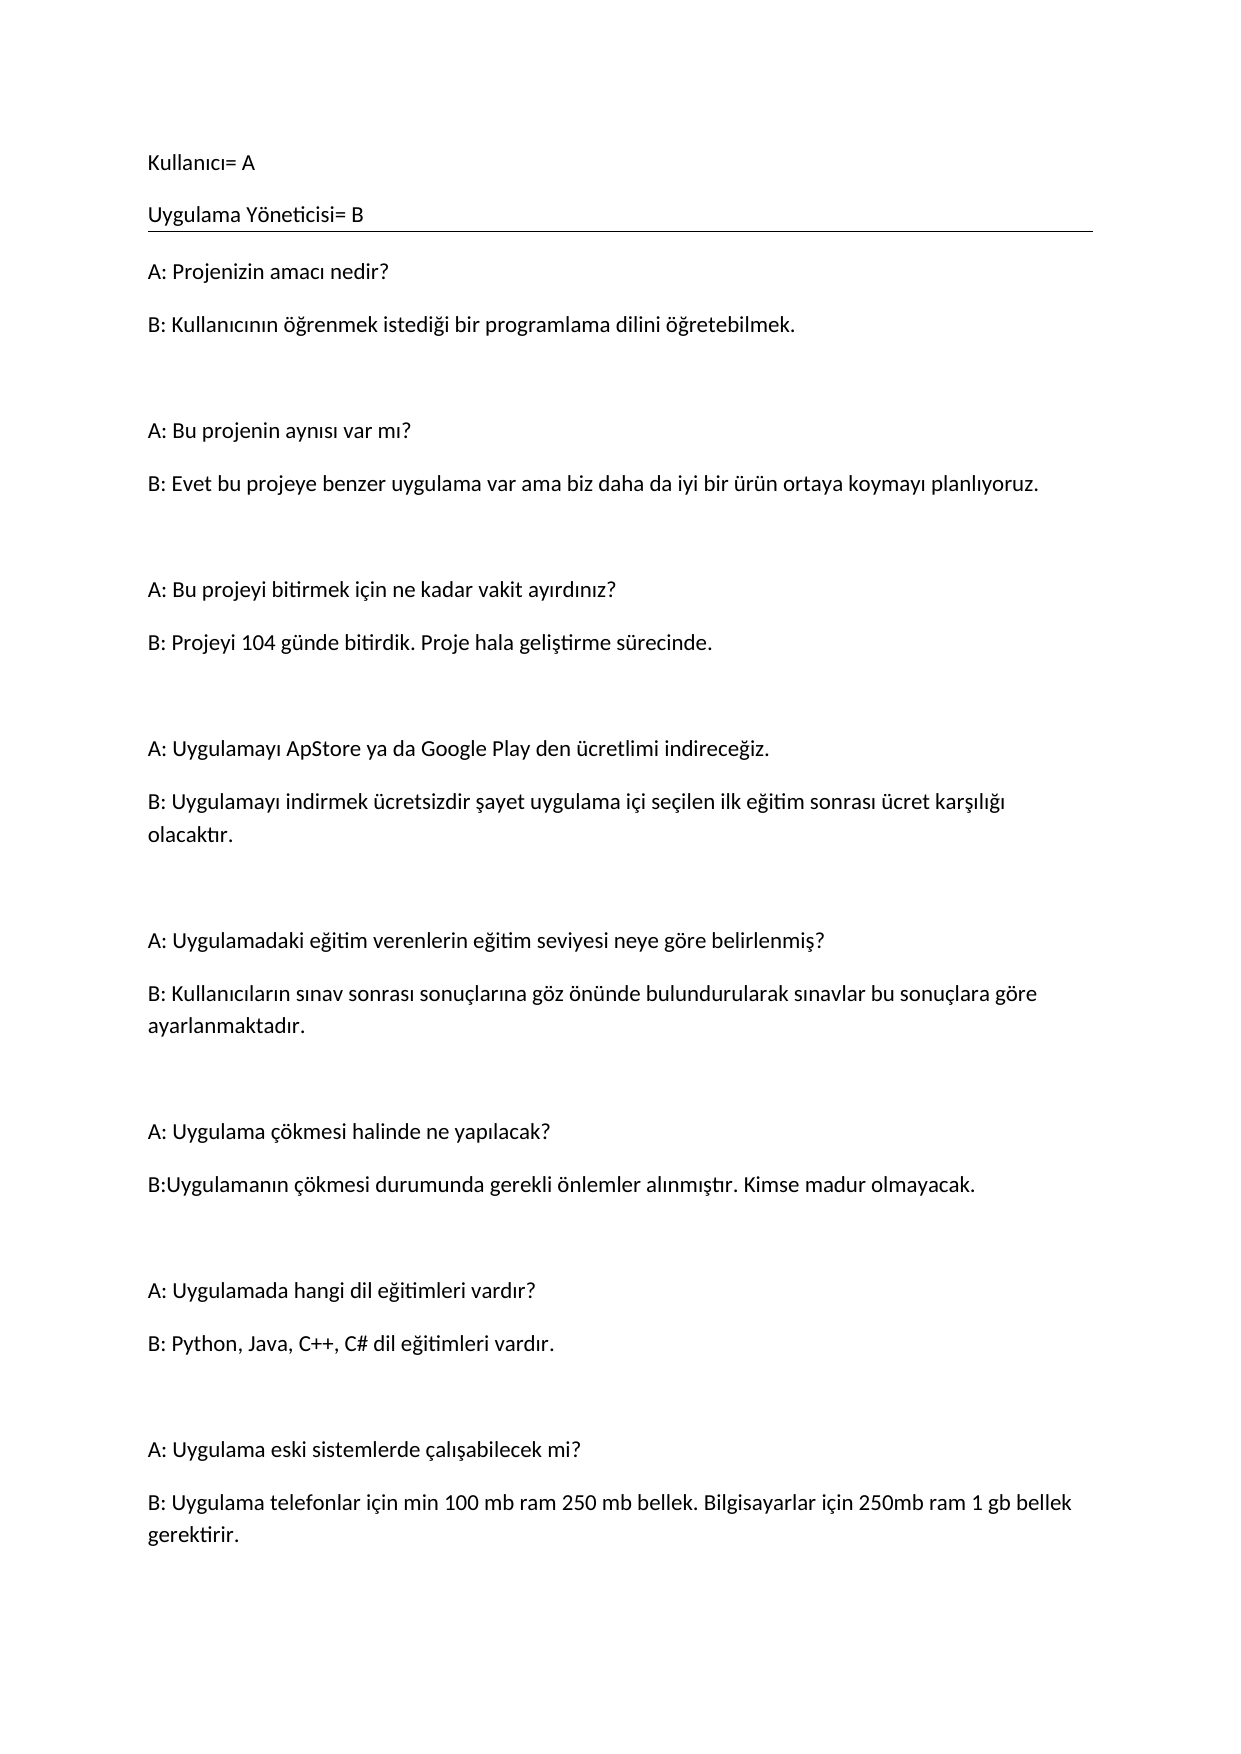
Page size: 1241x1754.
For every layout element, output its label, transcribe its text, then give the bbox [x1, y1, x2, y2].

text B: Evet bu projeye benzer uygulama var ama biz daha da iyi bir ürün ortaya koymayı planlıyoruz. [148, 469, 1093, 497]
text B:Uygulamanın çökmesi durumunda gerekli önlemler alınmıştır. Kimse madur olmayacak. [148, 1170, 1093, 1198]
text A: Uygulama eski sistemlerde çalışabilecek mi? [148, 1435, 1093, 1463]
text B: Python, Java, C++, C# dil eğitimleri vardır. [148, 1329, 1093, 1357]
text B: Uygulamayı indirmek ücretsizdir şayet uygulama içi seçilen ilk eğitim sonrası ücret karşılığı olacaktır. [148, 787, 1093, 848]
text B: Projeyi 104 günde bitirdik. Proje hala geliştirme sürecinde. [148, 628, 1093, 656]
text A: Projenizin amacı nedir? [148, 257, 1093, 285]
text A: Uygulama çökmesi halinde ne yapılacak? [148, 1117, 1093, 1145]
text B: Kullanıcıların sınav sonrası sonuçlarına göz önünde bulundurularak sınavlar bu sonuçlara göre ayarlanmaktadır. [148, 979, 1093, 1039]
text Kullanıcı= A [148, 148, 1093, 176]
text A: Uygulamadaki eğitim verenlerin eğitim seviyesi neye göre belirlenmiş? [148, 926, 1093, 954]
text B: Kullanıcının öğrenmek istediği bir programlama dilini öğretebilmek. [148, 310, 1093, 338]
text A: Bu projeyi bitirmek için ne kadar vakit ayırdınız? [148, 575, 1093, 603]
text B: Uygulama telefonlar için min 100 mb ram 250 mb bellek. Bilgisayarlar için 250mb ram 1 gb bellek gerektirir. [148, 1488, 1093, 1548]
text A: Bu projenin aynısı var mı? [148, 416, 1093, 444]
text A: Uygulamada hangi dil eğitimleri vardır? [148, 1276, 1093, 1304]
text Uygulama Yöneticisi= B [148, 201, 1093, 231]
text A: Uygulamayı ApStore ya da Google Play den ücretlimi indireceğiz. [148, 734, 1093, 762]
